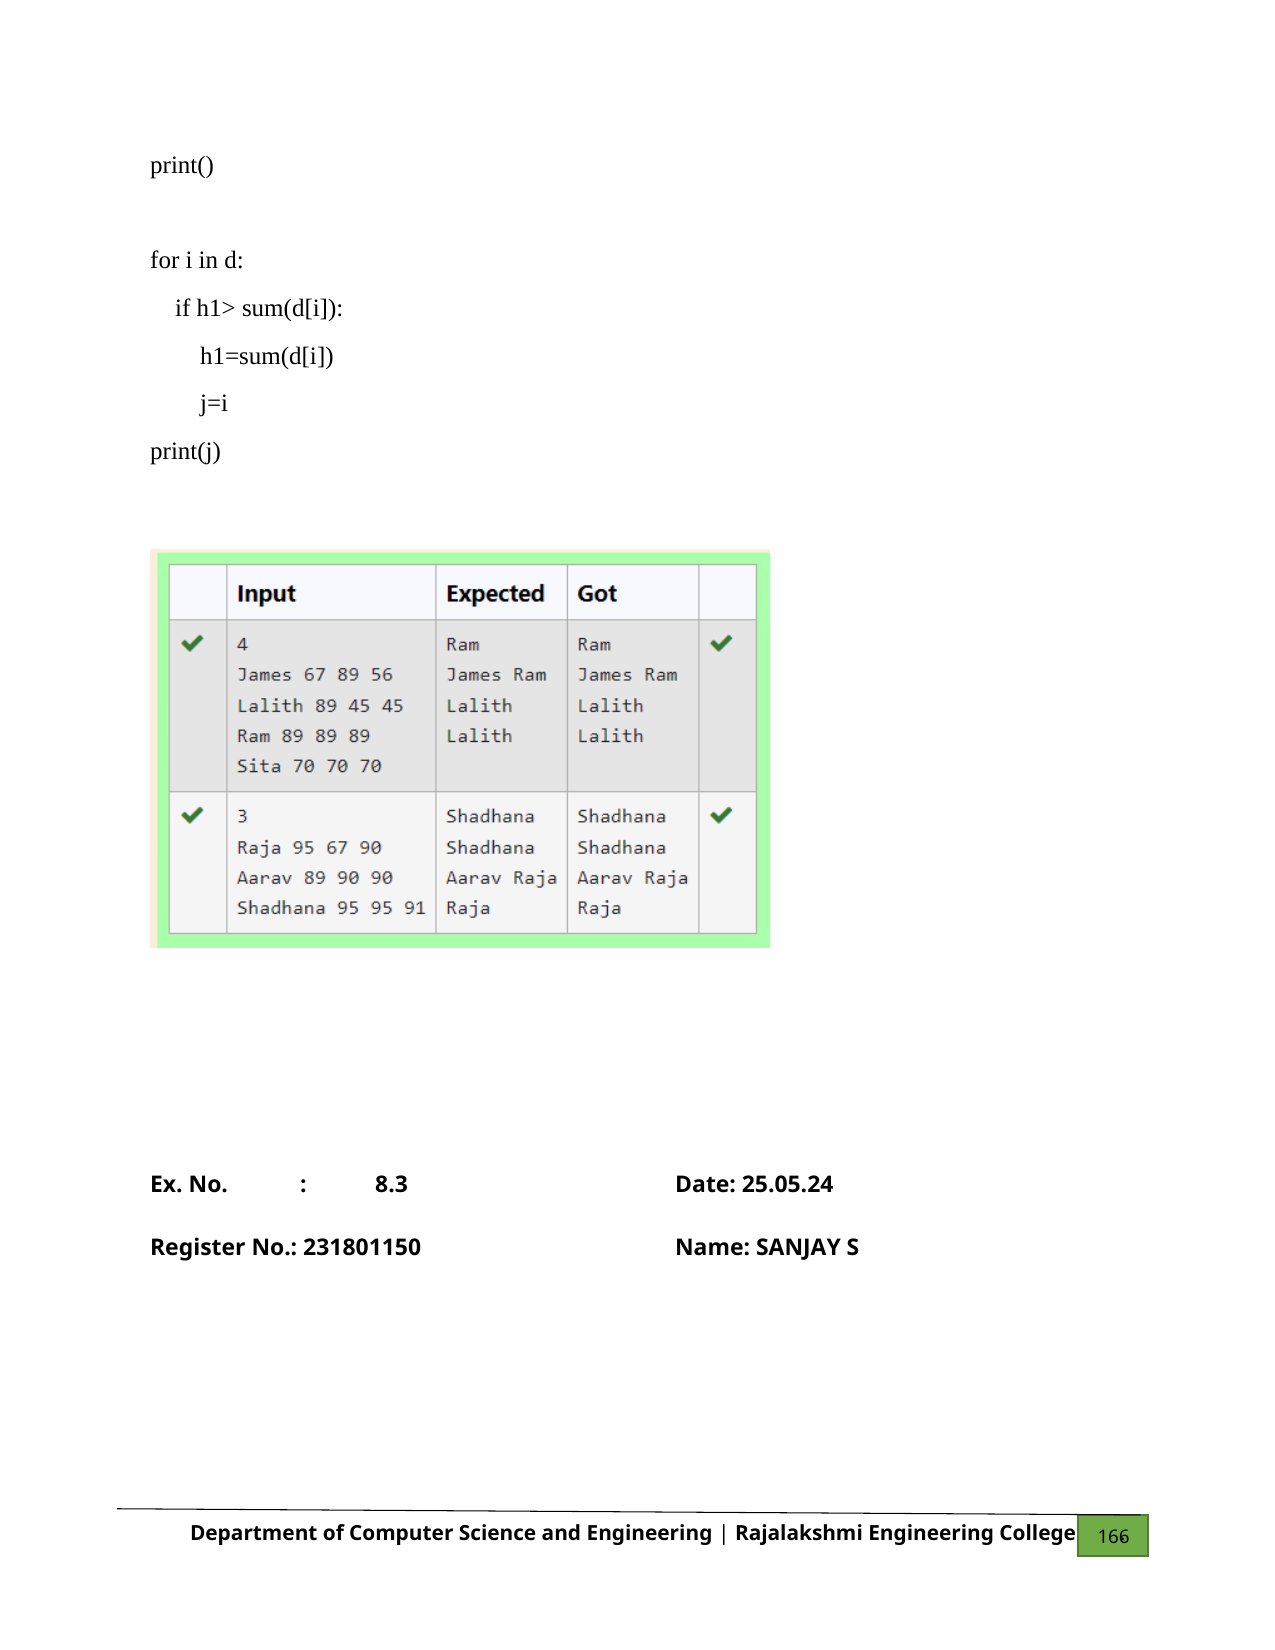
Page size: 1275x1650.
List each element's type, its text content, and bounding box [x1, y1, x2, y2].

text for i in d: [150, 245, 1125, 274]
text print(j) [150, 436, 1125, 465]
text Ex. No. : 8.3 Date: 25.05.24 [150, 1168, 1125, 1199]
text print() [150, 150, 1125, 179]
text j=i [150, 388, 1125, 417]
text if h1> sum(d[i]): [150, 293, 1125, 322]
text Register No.: 231801150 Name: SANJAY S [150, 1231, 1125, 1262]
picture [150, 549, 771, 948]
text h1=sum(d[i]) [150, 341, 1125, 369]
